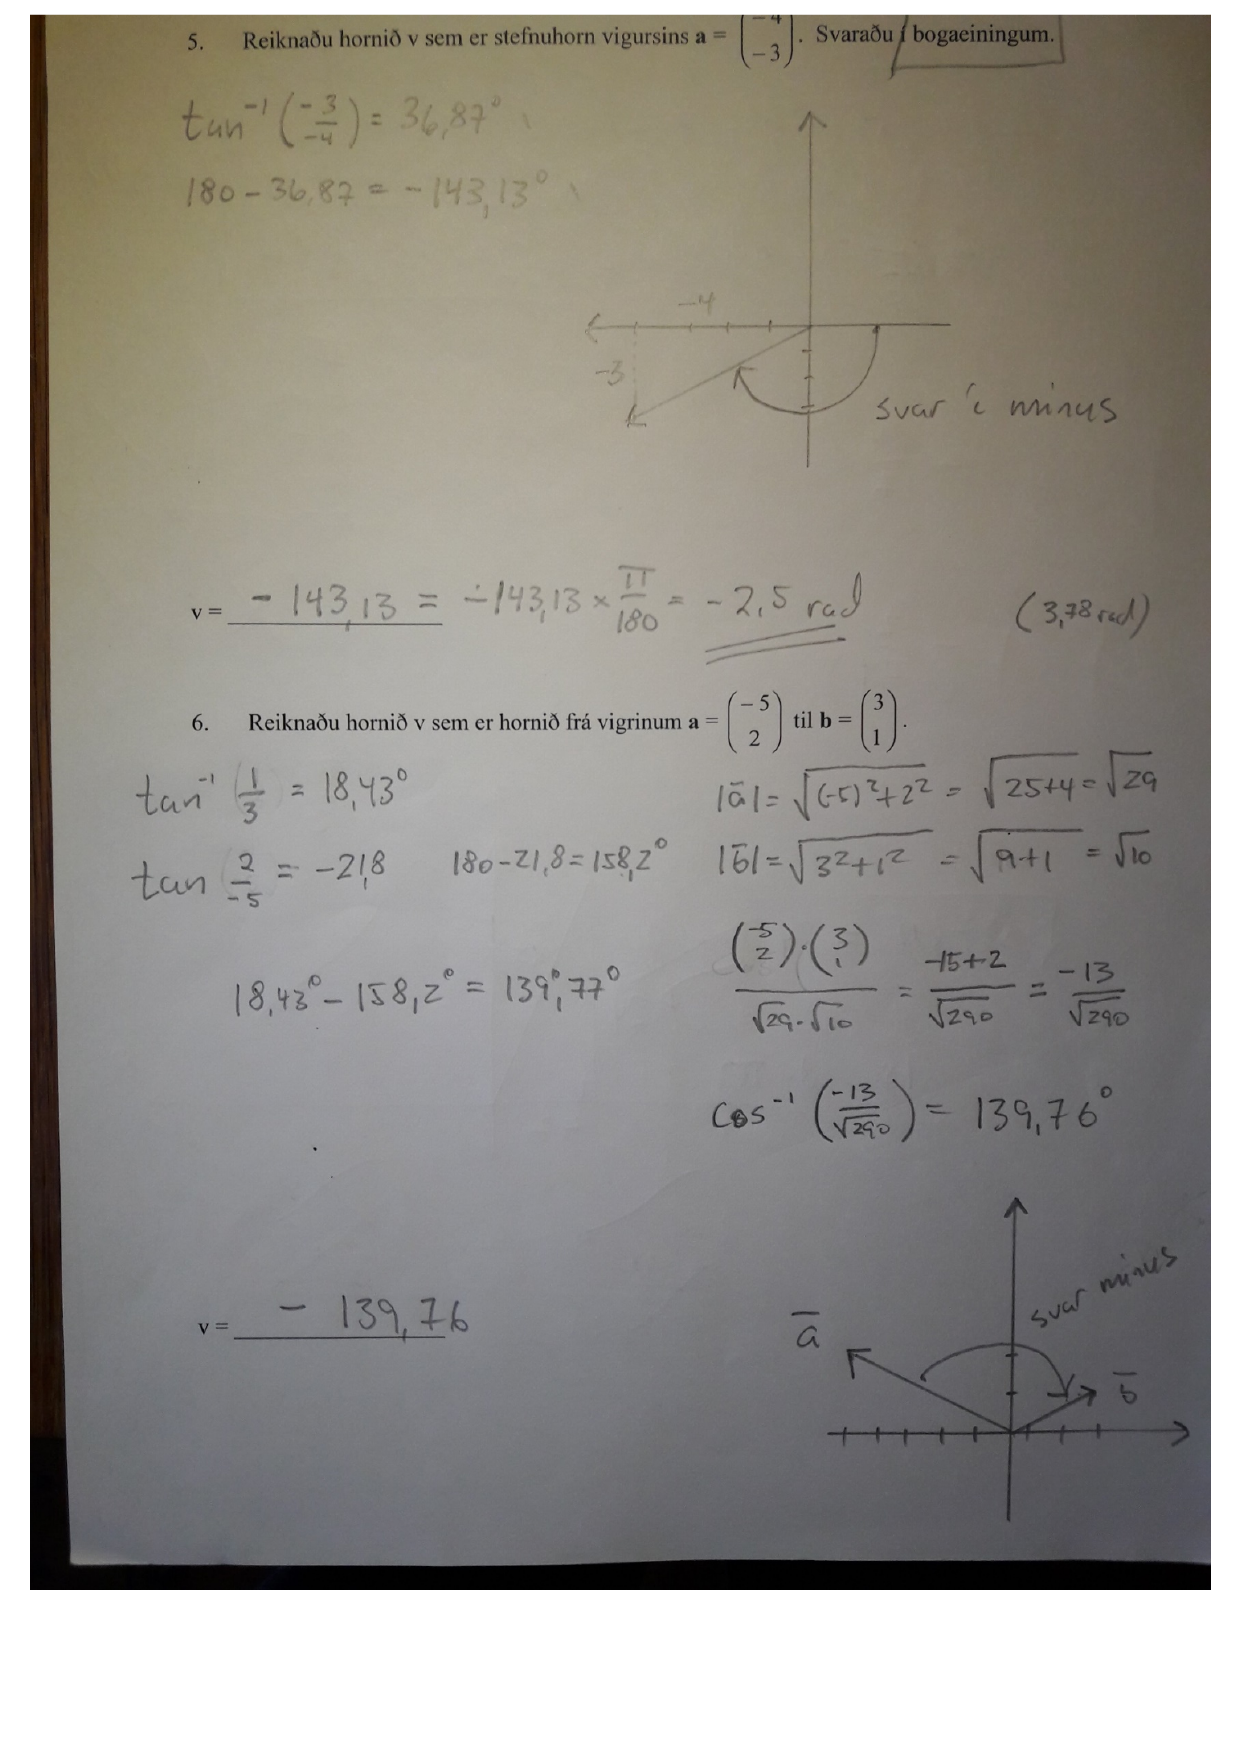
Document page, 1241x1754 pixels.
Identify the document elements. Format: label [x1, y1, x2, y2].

picture [31, 16, 1211, 1588]
